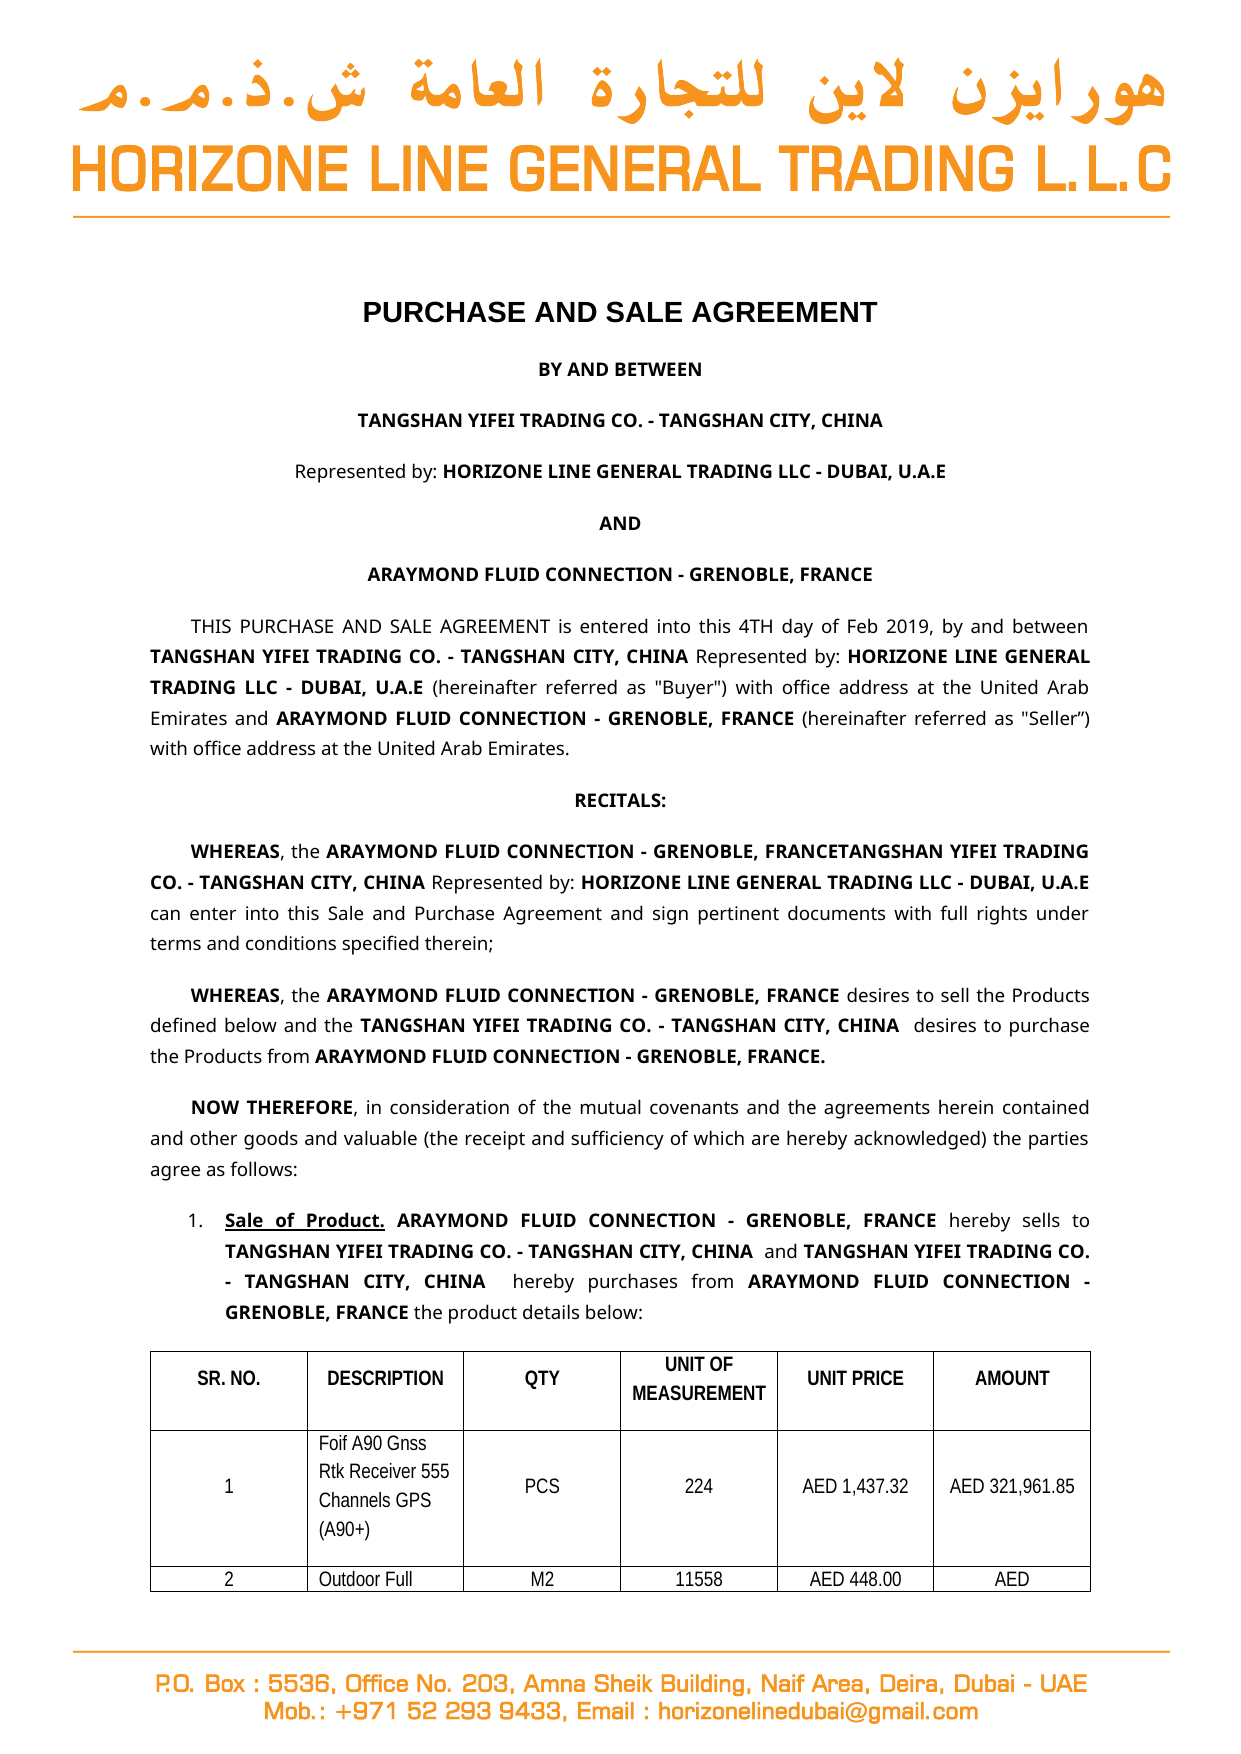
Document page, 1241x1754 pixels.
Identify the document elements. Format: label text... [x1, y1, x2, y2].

text AND [150, 510, 1090, 536]
text WHEREAS, the ARAYMOND FLUID CONNECTION - GRENOBLE, FRANCE desires to sell the Products defined below and the TANGSHAN YIFEI TRADING CO. - TANGSHAN CITY, CHINA desires to purchase the Products from ARAYMOND FLUID CONNECTION - GRENOBLE, FRANCE. [150, 982, 1090, 1069]
table_header DESCRIPTION [308, 1352, 463, 1429]
table_cell AED 5,178,038.14 [934, 1567, 1090, 1591]
table_cell 11558 [621, 1567, 777, 1591]
text RECITALS: [150, 787, 1090, 813]
table_header UNIT PRICE [778, 1352, 933, 1429]
text Represented by: HORIZONE LINE GENERAL TRADING LLC - DUBAI, U.A.E [150, 459, 1090, 484]
text ARAYMOND FLUID CONNECTION - GRENOBLE, FRANCE [150, 562, 1090, 587]
text PURCHASE AND SALE AGREEMENT [150, 201, 1090, 328]
table_cell AED 448.00 [778, 1567, 933, 1591]
table_cell 1 [151, 1431, 307, 1566]
list Sale of Product. ARAYMOND FLUID CONNECTION - GRENOBLE, FRANCE hereby sells to TANGSHAN YIFEI TRADING CO. - TANGSHAN CITY, CHINA and TANGSHAN YIFEI TRADING CO. - TANGSHAN CITY, CHINA hereby purchases from ARAYMOND FLUID CONNECTION - GRENOBLE, FRANCE the product details below: [187, 1207, 1090, 1325]
table_cell PCS [464, 1431, 620, 1566]
text THIS PURCHASE AND SALE AGREEMENT is entered into this 4TH day of Feb 2019, by and between TANGSHAN YIFEI TRADING CO. - TANGSHAN CITY, CHINA Represented by: HORIZONE LINE GENERAL TRADING LLC - DUBAI, U.A.E (hereinafter referred as "Buyer") with office address at the United Arab Emirates and ARAYMOND FLUID CONNECTION - GRENOBLE, FRANCE (hereinafter referred as "Seller”) with office address at the United Arab Emirates. [150, 613, 1090, 761]
table_header UNIT OF MEASUREMENT [621, 1352, 777, 1429]
picture [2, 2, 1241, 1754]
table_cell 2 [151, 1567, 307, 1591]
table_cell AED 321,961.85 [934, 1431, 1090, 1566]
table_cell AED 1,437.32 [778, 1431, 933, 1566]
text TANGSHAN YIFEI TRADING CO. - TANGSHAN CITY, CHINA [150, 407, 1090, 433]
table_header QTY [464, 1352, 620, 1429]
table_header SR. NO. [151, 1352, 307, 1429]
table_cell Outdoor Full Color 7000 CD P6/P8/P10 LED Display [308, 1567, 463, 1591]
table_cell Foif A90 Gnss Rtk Receiver 555 Channels GPS (A90+) [308, 1431, 463, 1566]
table_cell M2 [464, 1567, 620, 1591]
table_header AMOUNT [934, 1352, 1090, 1429]
text WHEREAS, the ARAYMOND FLUID CONNECTION - GRENOBLE, FRANCETANGSHAN YIFEI TRADING CO. - TANGSHAN CITY, CHINA Represented by: HORIZONE LINE GENERAL TRADING LLC - DUBAI, U.A.E can enter into this Sale and Purchase Agreement and sign pertinent documents with full rights under terms and conditions specified therein; [150, 839, 1090, 956]
table_cell 224 [621, 1431, 777, 1566]
text BY AND BETWEEN [150, 356, 1090, 381]
text NOW THEREFORE, in consideration of the mutual covenants and the agreements herein contained and other goods and valuable (the receipt and sufficiency of which are hereby acknowledged) the parties agree as follows: [150, 1095, 1090, 1181]
